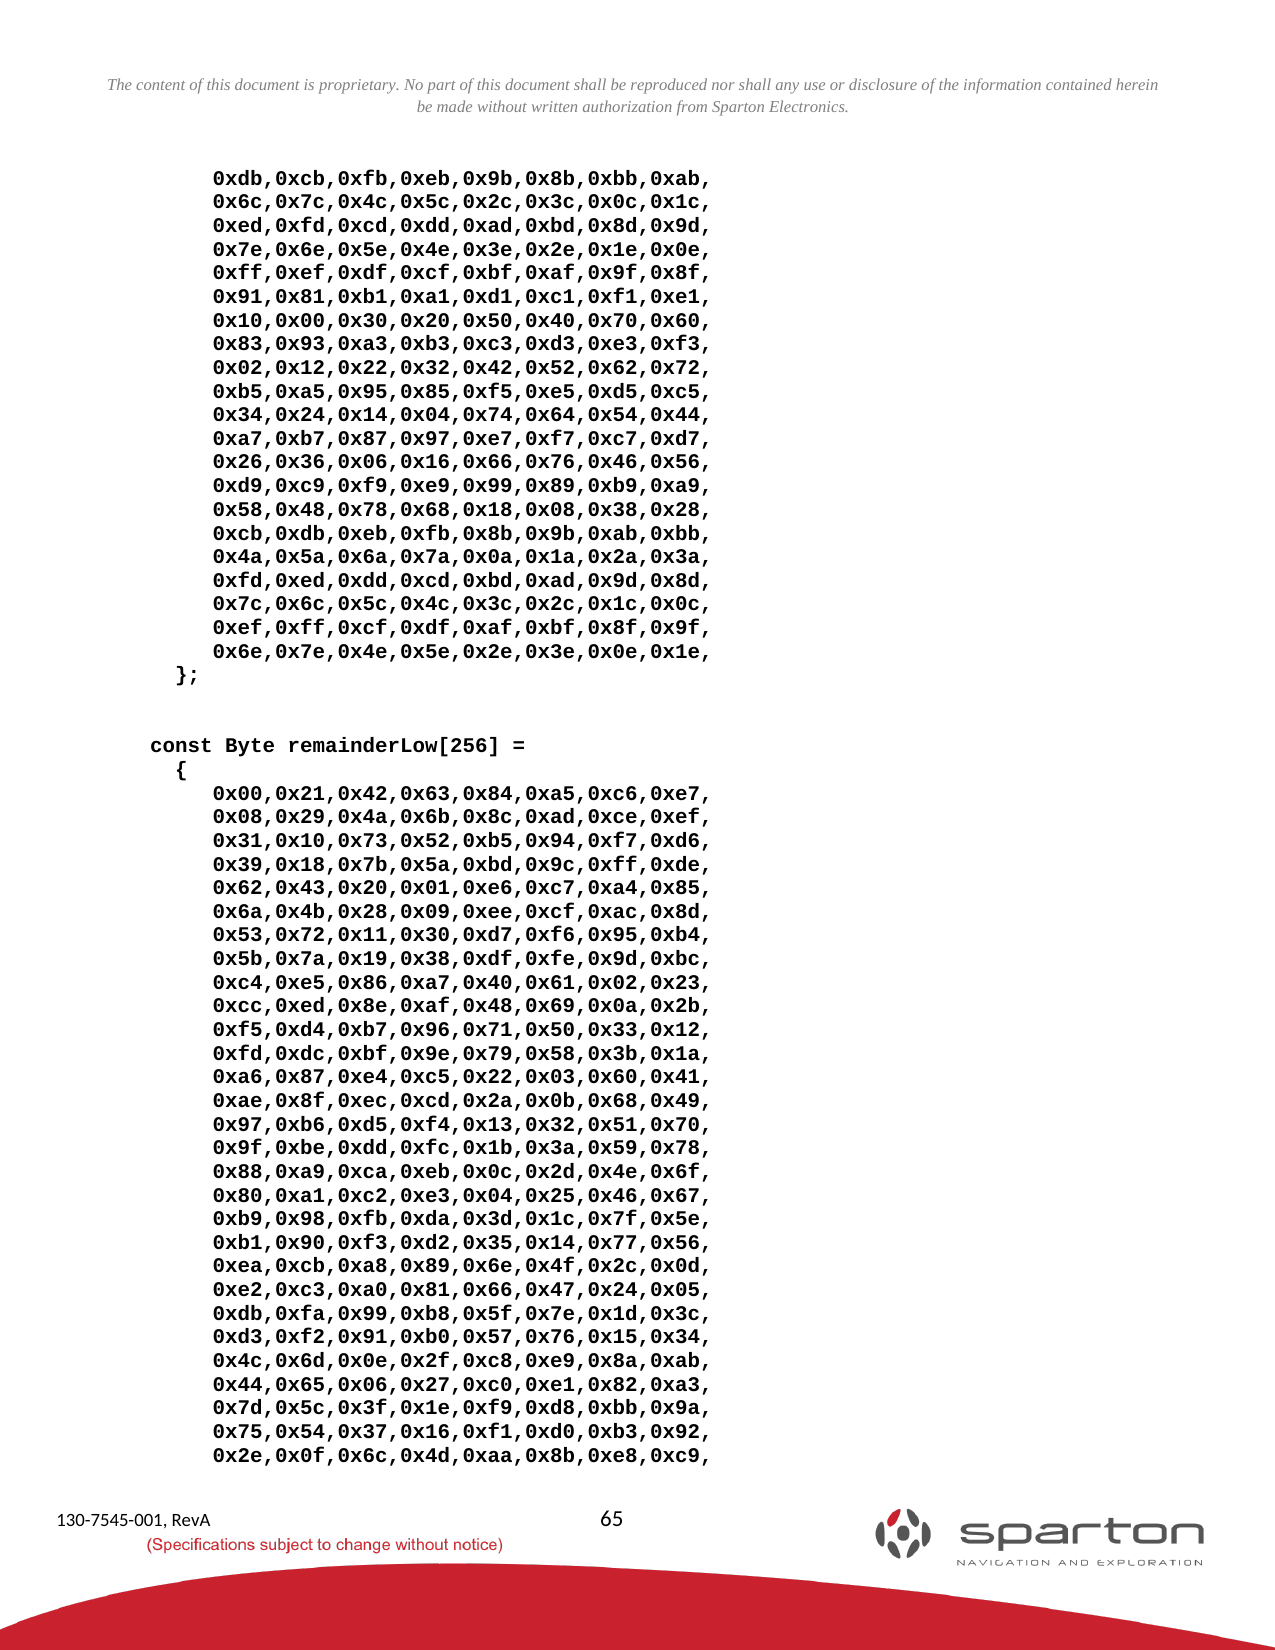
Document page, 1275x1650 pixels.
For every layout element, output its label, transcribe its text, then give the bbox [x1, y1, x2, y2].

text 0xfd,0xed,0xdd,0xcd,0xbd,0xad,0x9d,0x8d, [150, 570, 1125, 593]
text 0xcc,0xed,0x8e,0xaf,0x48,0x69,0x0a,0x2b, [150, 995, 1125, 1019]
text 0xc4,0xe5,0x86,0xa7,0x40,0x61,0x02,0x23, [150, 972, 1125, 995]
text 0x97,0xb6,0xd5,0xf4,0x13,0x32,0x51,0x70, [150, 1114, 1125, 1137]
text 0x6a,0x4b,0x28,0x09,0xee,0xcf,0xac,0x8d, [150, 901, 1125, 924]
text 0xef,0xff,0xcf,0xdf,0xaf,0xbf,0x8f,0x9f, [150, 617, 1125, 641]
text 0xd9,0xc9,0xf9,0xe9,0x99,0x89,0xb9,0xa9, [150, 475, 1125, 499]
text 0x44,0x65,0x06,0x27,0xc0,0xe1,0x82,0xa3, [150, 1374, 1125, 1397]
text 0xf5,0xd4,0xb7,0x96,0x71,0x50,0x33,0x12, [150, 1019, 1125, 1043]
text 0xcb,0xdb,0xeb,0xfb,0x8b,0x9b,0xab,0xbb, [150, 522, 1125, 546]
text 0x75,0x54,0x37,0x16,0xf1,0xd0,0xb3,0x92, [150, 1421, 1125, 1445]
text 0xb5,0xa5,0x95,0x85,0xf5,0xe5,0xd5,0xc5, [150, 381, 1125, 404]
text 0x88,0xa9,0xca,0xeb,0x0c,0x2d,0x4e,0x6f, [150, 1161, 1125, 1184]
text 0x08,0x29,0x4a,0x6b,0x8c,0xad,0xce,0xef, [150, 806, 1125, 830]
text }; [150, 664, 1125, 688]
picture [0, 1505, 1275, 1650]
text 0x02,0x12,0x22,0x32,0x42,0x52,0x62,0x72, [150, 357, 1125, 381]
text 0xff,0xef,0xdf,0xcf,0xbf,0xaf,0x9f,0x8f, [150, 262, 1125, 286]
text 0xe2,0xc3,0xa0,0x81,0x66,0x47,0x24,0x05, [150, 1279, 1125, 1303]
text 0xa6,0x87,0xe4,0xc5,0x22,0x03,0x60,0x41, [150, 1066, 1125, 1090]
text 0xed,0xfd,0xcd,0xdd,0xad,0xbd,0x8d,0x9d, [150, 215, 1125, 239]
text 0x53,0x72,0x11,0x30,0xd7,0xf6,0x95,0xb4, [150, 924, 1125, 948]
text 0xdb,0xfa,0x99,0xb8,0x5f,0x7e,0x1d,0x3c, [150, 1303, 1125, 1326]
text 0x83,0x93,0xa3,0xb3,0xc3,0xd3,0xe3,0xf3, [150, 333, 1125, 357]
text 0x2e,0x0f,0x6c,0x4d,0xaa,0x8b,0xe8,0xc9, [150, 1445, 1125, 1468]
text 0x9f,0xbe,0xdd,0xfc,0x1b,0x3a,0x59,0x78, [150, 1137, 1125, 1161]
text const Byte remainderLow[256] = [150, 735, 1125, 759]
text 0x62,0x43,0x20,0x01,0xe6,0xc7,0xa4,0x85, [150, 877, 1125, 901]
text 0xfd,0xdc,0xbf,0x9e,0x79,0x58,0x3b,0x1a, [150, 1043, 1125, 1066]
text 0x6e,0x7e,0x4e,0x5e,0x2e,0x3e,0x0e,0x1e, [150, 641, 1125, 664]
text 0xb9,0x98,0xfb,0xda,0x3d,0x1c,0x7f,0x5e, [150, 1208, 1125, 1232]
text 0xae,0x8f,0xec,0xcd,0x2a,0x0b,0x68,0x49, [150, 1090, 1125, 1114]
text 0x00,0x21,0x42,0x63,0x84,0xa5,0xc6,0xe7, [150, 783, 1125, 806]
text 0x4a,0x5a,0x6a,0x7a,0x0a,0x1a,0x2a,0x3a, [150, 546, 1125, 570]
text 0x80,0xa1,0xc2,0xe3,0x04,0x25,0x46,0x67, [150, 1184, 1125, 1208]
text 0xb1,0x90,0xf3,0xd2,0x35,0x14,0x77,0x56, [150, 1232, 1125, 1256]
text 0x34,0x24,0x14,0x04,0x74,0x64,0x54,0x44, [150, 404, 1125, 428]
text 0xdb,0xcb,0xfb,0xeb,0x9b,0x8b,0xbb,0xab, [150, 168, 1125, 191]
text { [150, 759, 1125, 783]
text 0x6c,0x7c,0x4c,0x5c,0x2c,0x3c,0x0c,0x1c, [150, 191, 1125, 215]
text 0x31,0x10,0x73,0x52,0xb5,0x94,0xf7,0xd6, [150, 830, 1125, 853]
text 0x91,0x81,0xb1,0xa1,0xd1,0xc1,0xf1,0xe1, [150, 286, 1125, 310]
text 0xa7,0xb7,0x87,0x97,0xe7,0xf7,0xc7,0xd7, [150, 428, 1125, 452]
text 0xd3,0xf2,0x91,0xb0,0x57,0x76,0x15,0x34, [150, 1326, 1125, 1350]
text 0x7c,0x6c,0x5c,0x4c,0x3c,0x2c,0x1c,0x0c, [150, 593, 1125, 617]
text 0x26,0x36,0x06,0x16,0x66,0x76,0x46,0x56, [150, 452, 1125, 475]
text 0x4c,0x6d,0x0e,0x2f,0xc8,0xe9,0x8a,0xab, [150, 1350, 1125, 1374]
text 0x58,0x48,0x78,0x68,0x18,0x08,0x38,0x28, [150, 499, 1125, 522]
text 0x7d,0x5c,0x3f,0x1e,0xf9,0xd8,0xbb,0x9a, [150, 1397, 1125, 1421]
text 0x7e,0x6e,0x5e,0x4e,0x3e,0x2e,0x1e,0x0e, [150, 239, 1125, 262]
text 0xea,0xcb,0xa8,0x89,0x6e,0x4f,0x2c,0x0d, [150, 1256, 1125, 1279]
text 0x10,0x00,0x30,0x20,0x50,0x40,0x70,0x60, [150, 310, 1125, 333]
text 0x39,0x18,0x7b,0x5a,0xbd,0x9c,0xff,0xde, [150, 853, 1125, 877]
text 0x5b,0x7a,0x19,0x38,0xdf,0xfe,0x9d,0xbc, [150, 948, 1125, 972]
